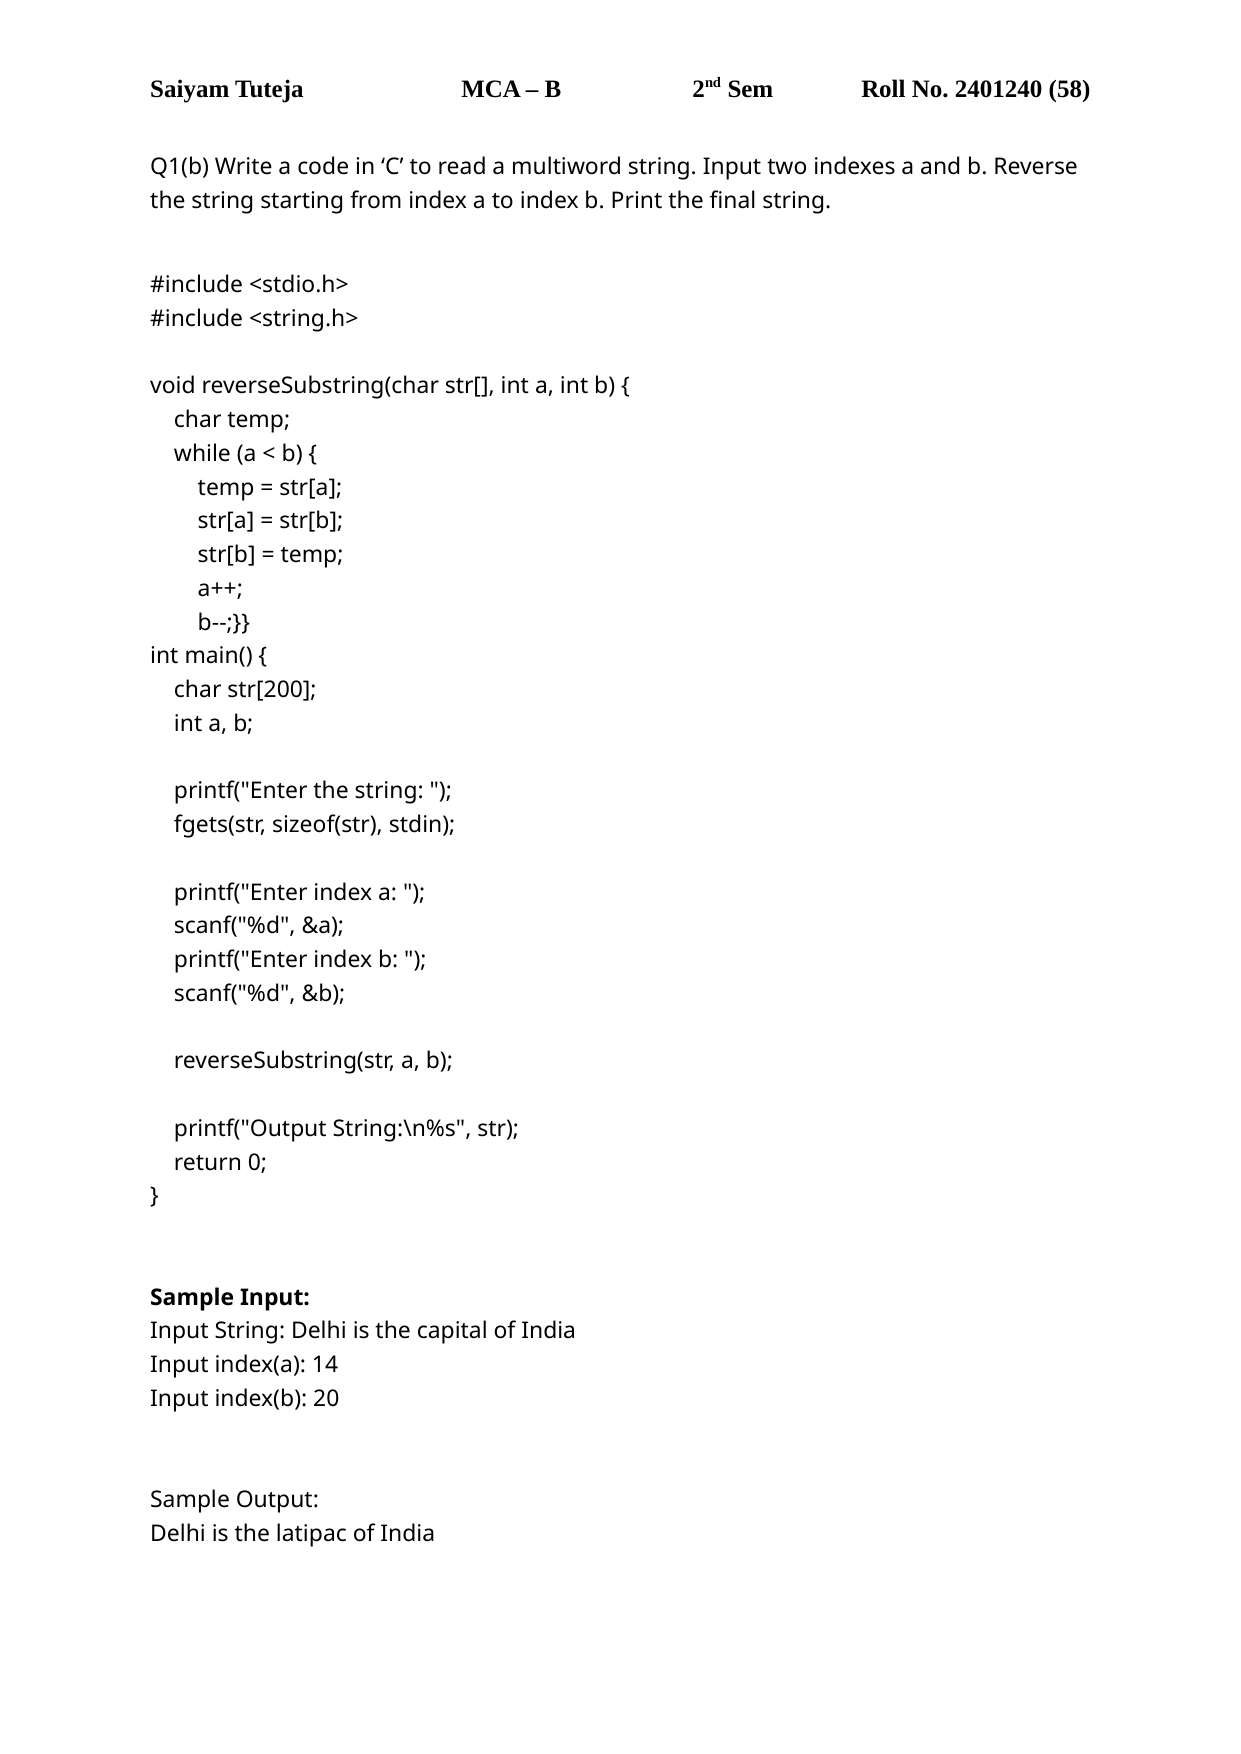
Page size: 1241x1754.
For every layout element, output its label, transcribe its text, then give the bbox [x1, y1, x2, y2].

text fgets(str, sizeof(str), stdin); [150, 808, 1090, 839]
text b--;}} [150, 605, 1090, 637]
text printf("Output String:\n%s", str); [150, 1112, 1090, 1143]
text printf("Enter index b: "); [150, 943, 1090, 974]
text char temp; [150, 403, 1090, 434]
text int main() { [150, 639, 1090, 670]
text Sample Output: [150, 1483, 1090, 1514]
text Q1(b) Write a code in ‘C’ to read a multiword string. Input two indexes a and b. Reverse the string starting from index a to index b. Print the final string. [150, 150, 1090, 215]
text str[a] = str[b]; [150, 504, 1090, 535]
text void reverseSubstring(char str[], int a, int b) { [150, 369, 1090, 400]
text reverseSubstring(str, a, b); [150, 1044, 1090, 1075]
text Input String: Delhi is the capital of India [150, 1314, 1090, 1345]
text temp = str[a]; [150, 470, 1090, 502]
text Delhi is the latipac of India [150, 1517, 1090, 1548]
text while (a < b) { [150, 437, 1090, 468]
text printf("Enter index a: "); [150, 875, 1090, 907]
text char str[200]; [150, 673, 1090, 704]
text str[b] = temp; [150, 538, 1090, 569]
text #include <string.h> [150, 302, 1090, 333]
text int a, b; [150, 707, 1090, 738]
text } [150, 1179, 1090, 1210]
text return 0; [150, 1145, 1090, 1177]
text scanf("%d", &a); [150, 909, 1090, 940]
text Input index(a): 14 [150, 1348, 1090, 1379]
text printf("Enter the string: "); [150, 774, 1090, 805]
text scanf("%d", &b); [150, 977, 1090, 1008]
text Sample Input: [150, 1280, 1090, 1312]
text Input index(b): 20 [150, 1382, 1090, 1413]
text a++; [150, 572, 1090, 603]
text #include <stdio.h> [150, 268, 1090, 299]
